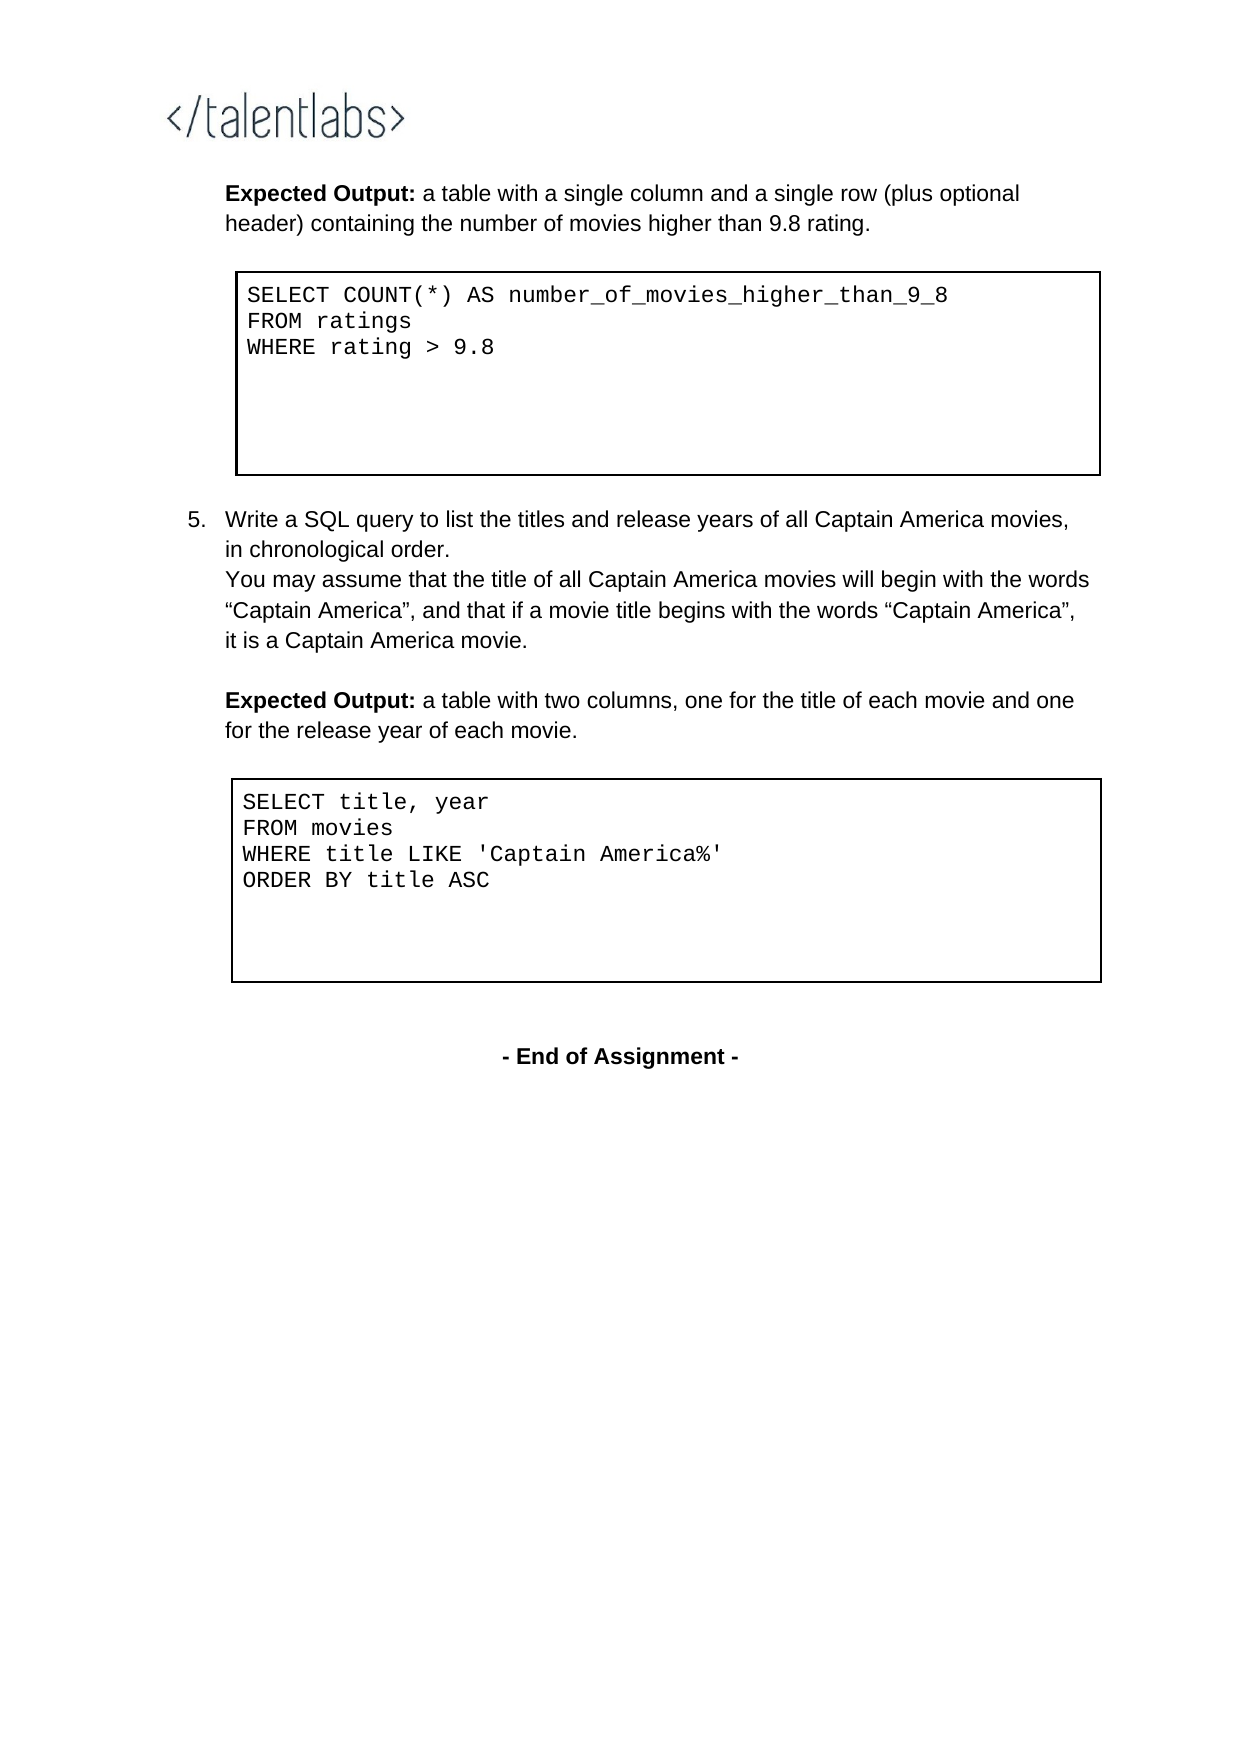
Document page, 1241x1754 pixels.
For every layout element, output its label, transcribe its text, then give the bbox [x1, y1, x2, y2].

text - End of Assignment - [150, 1043, 1090, 1069]
text You may assume that the title of all Captain America movies will begin with the words “Captain America”, and that if a movie title begins with the words “Captain America”, it is a Captain America movie. [225, 566, 1090, 653]
text Expected Output: a table with a single column and a single row (plus optional header) containing the number of movies higher than 9.8 rating. [225, 180, 1090, 237]
picture [150, 75, 429, 147]
table_header SELECT title, year FROM movies WHERE title LIKE 'Captain America%' ORDER BY title ASC [233, 780, 1100, 981]
list Write a SQL query to list the titles and release years of all Captain America movies, in chronological order. [187, 506, 1090, 562]
text Expected Output: a table with two columns, one for the title of each movie and one for the release year of each movie. [225, 687, 1090, 744]
table_header SELECT COUNT(*) AS number_of_movies_higher_than_9_8 FROM ratings WHERE rating > 9.8 [238, 273, 1099, 474]
